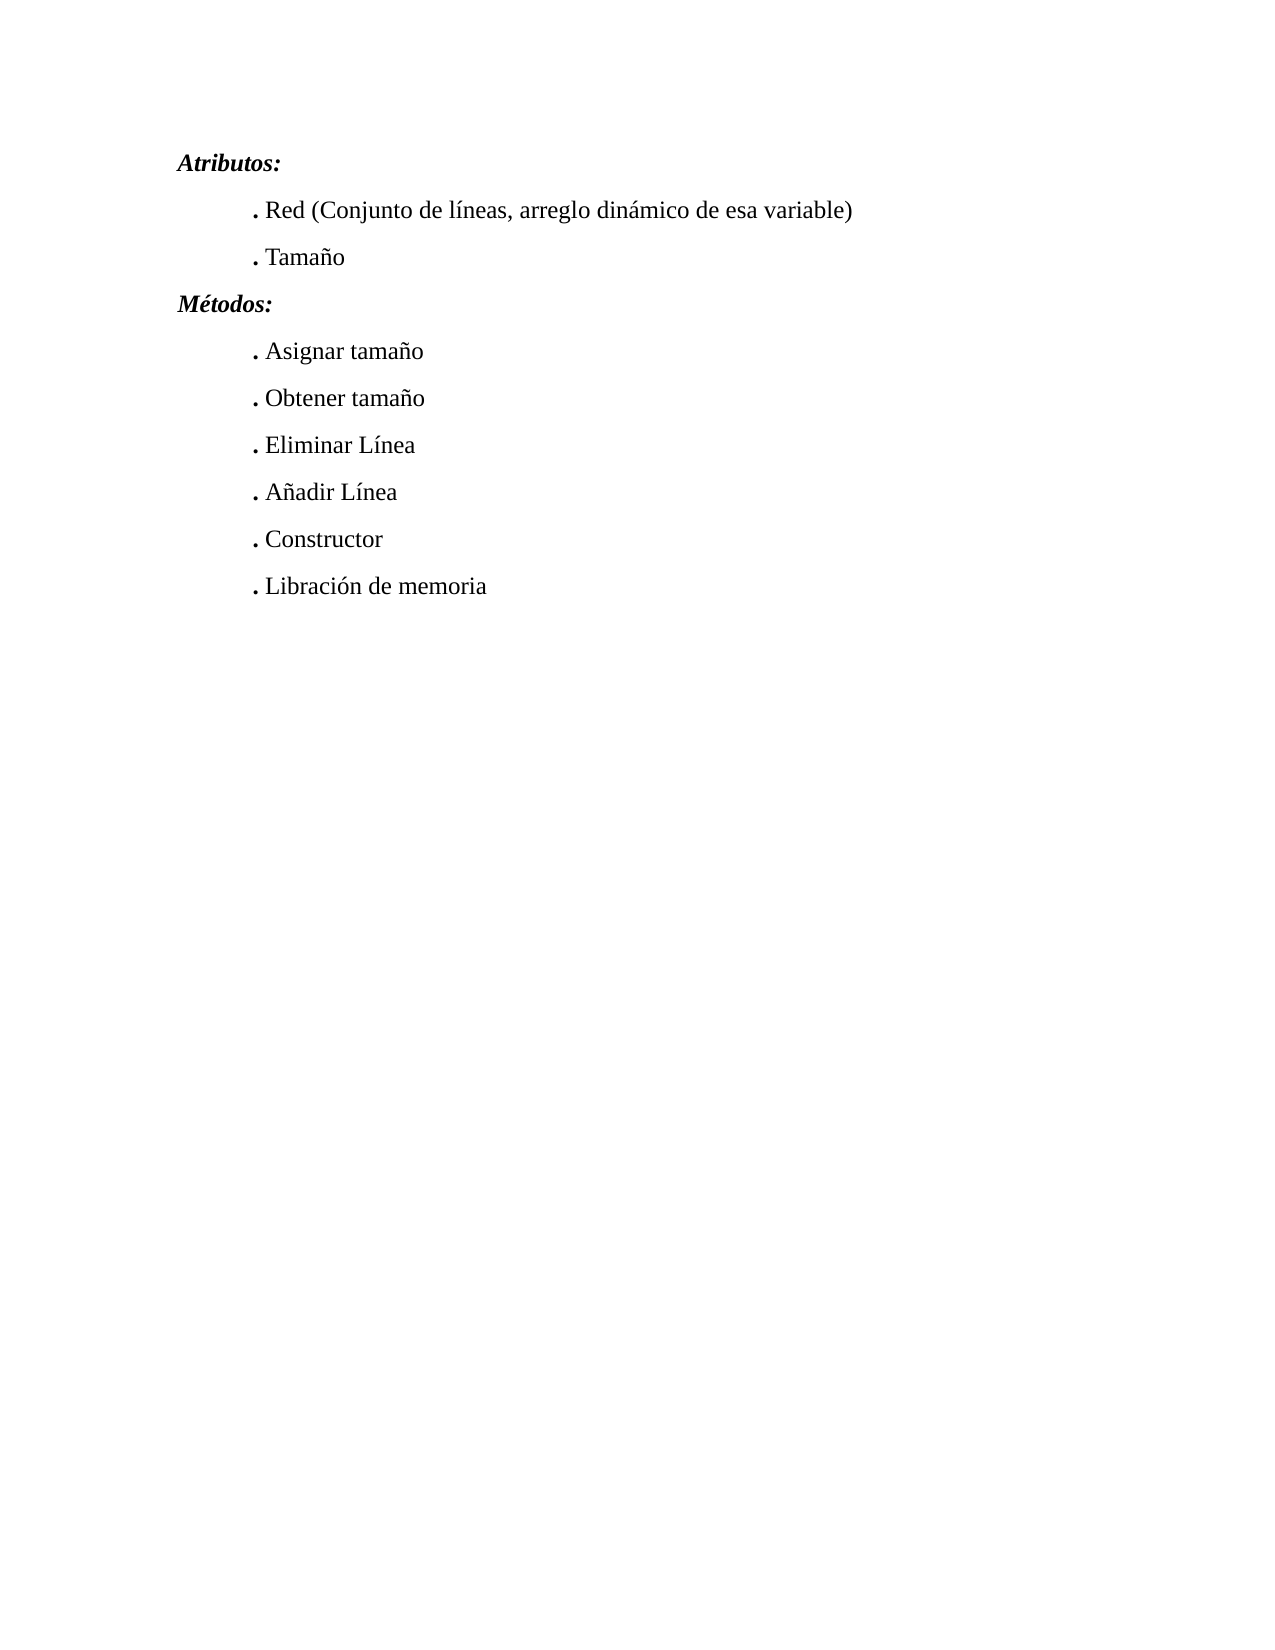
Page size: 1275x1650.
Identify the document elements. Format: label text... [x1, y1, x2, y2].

text . Red (Conjunto de líneas, arreglo dinámico de esa variable) [177, 195, 1098, 223]
text . Eliminar Línea [177, 430, 1098, 459]
text . Asignar tamaño [177, 336, 1098, 365]
text . Constructor [177, 524, 1098, 553]
text . Tamaño [177, 242, 1098, 271]
text . Añadir Línea [177, 477, 1098, 506]
text . Obtener tamaño [177, 383, 1098, 412]
text Métodos: [177, 289, 1098, 318]
text . Libración de memoria [177, 571, 1098, 600]
text Atributos: [177, 148, 1098, 176]
